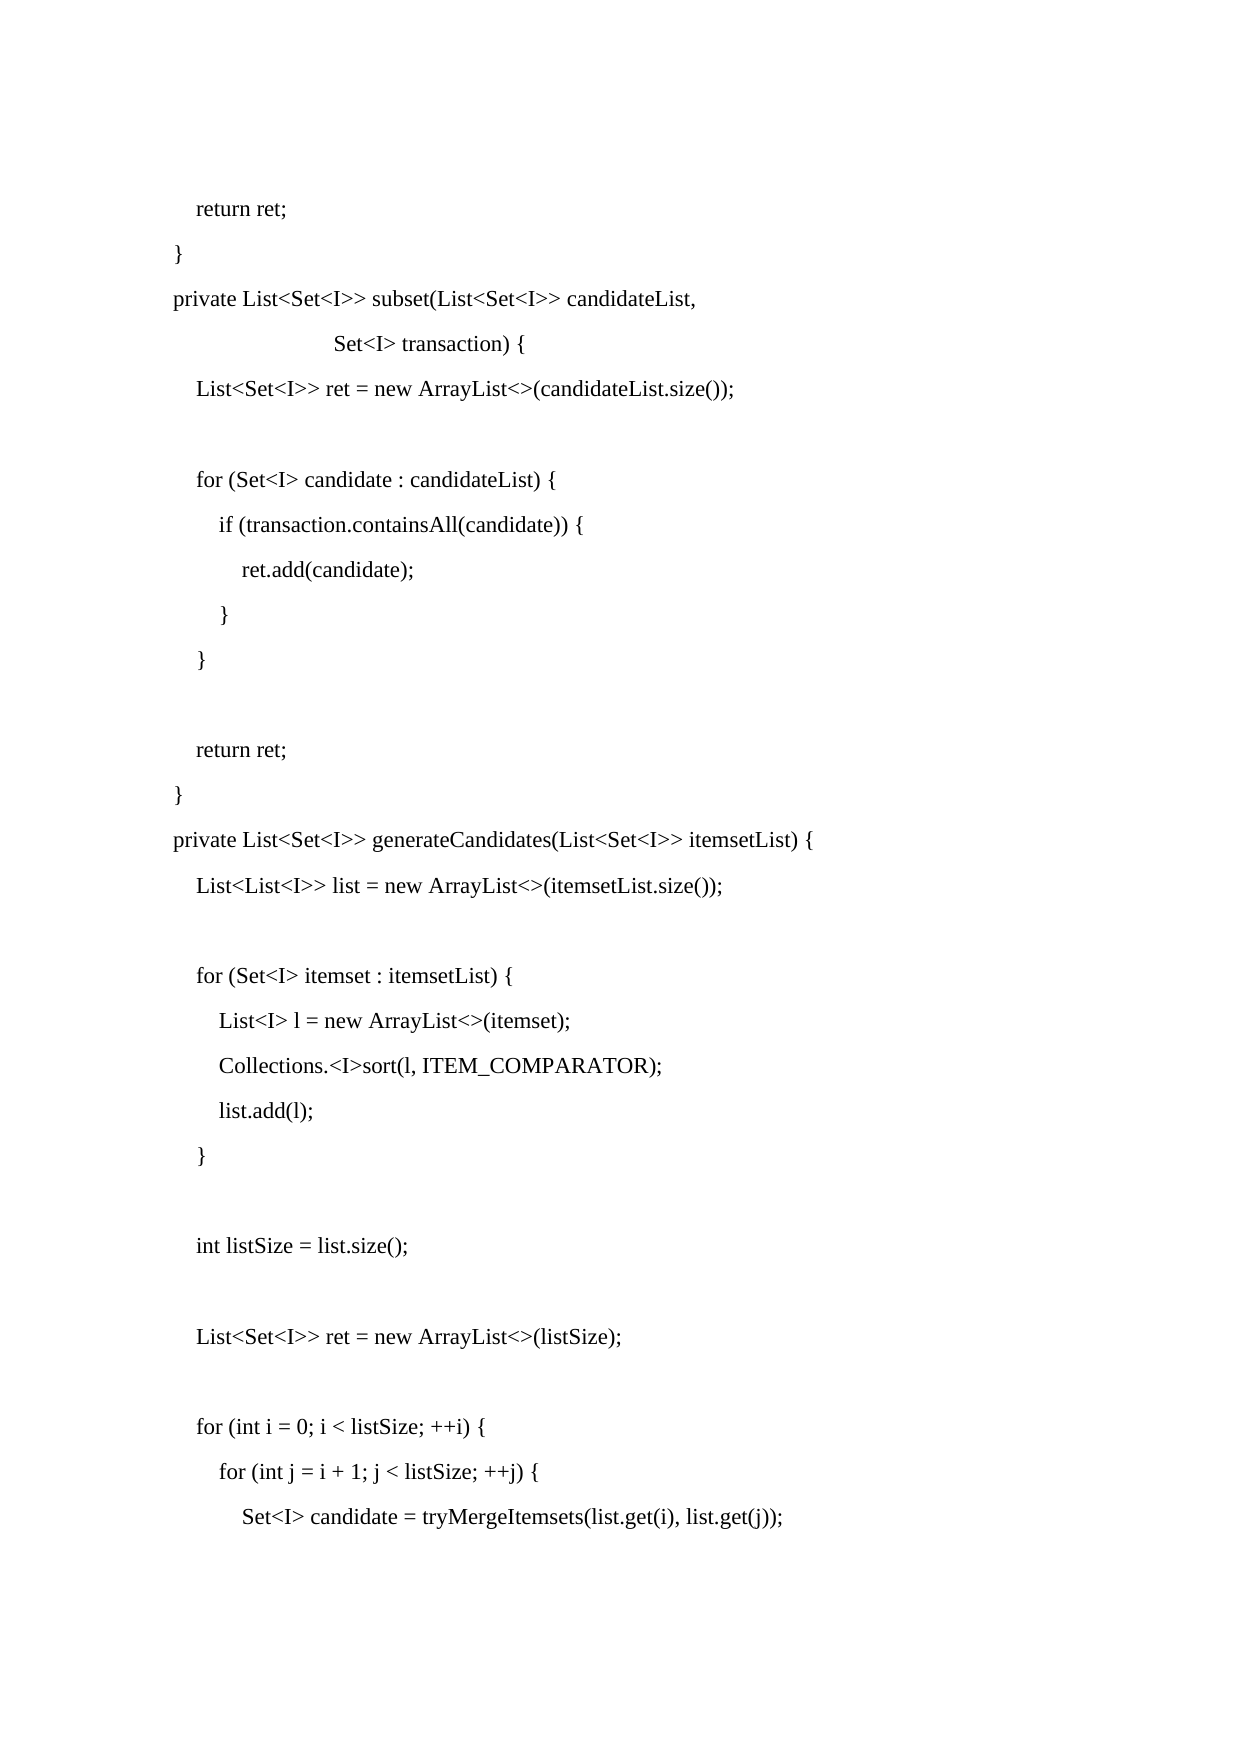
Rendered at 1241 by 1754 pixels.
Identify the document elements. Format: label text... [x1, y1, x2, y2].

text ret.add(candidate); [150, 556, 1090, 582]
text } [150, 781, 1090, 808]
text int listSize = list.size(); [150, 1232, 1090, 1259]
text for (int i = 0; i < listSize; ++i) { [150, 1413, 1090, 1439]
text for (Set<I> itemset : itemsetList) { [150, 962, 1090, 988]
text list.add(l); [150, 1097, 1090, 1123]
text } [150, 240, 1090, 267]
text return ret; [150, 195, 1090, 221]
text return ret; [150, 736, 1090, 763]
text List<I> l = new ArrayList<>(itemset); [150, 1007, 1090, 1033]
text if (transaction.containsAll(candidate)) { [150, 511, 1090, 537]
text List<List<I>> list = new ArrayList<>(itemsetList.size()); [150, 872, 1090, 898]
text Collections.<I>sort(l, ITEM_COMPARATOR); [150, 1052, 1090, 1078]
text for (Set<I> candidate : candidateList) { [150, 466, 1090, 492]
text } [150, 646, 1090, 672]
text Set<I> transaction) { [150, 330, 1090, 357]
text } [150, 1142, 1090, 1169]
text List<Set<I>> ret = new ArrayList<>(candidateList.size()); [150, 376, 1090, 402]
text Set<I> candidate = tryMergeItemsets(list.get(i), list.get(j)); [150, 1503, 1090, 1529]
text } [150, 601, 1090, 627]
text for (int j = i + 1; j < listSize; ++j) { [150, 1458, 1090, 1484]
text List<Set<I>> ret = new ArrayList<>(listSize); [150, 1323, 1090, 1349]
text private List<Set<I>> subset(List<Set<I>> candidateList, [150, 285, 1090, 312]
text private List<Set<I>> generateCandidates(List<Set<I>> itemsetList) { [150, 827, 1090, 853]
